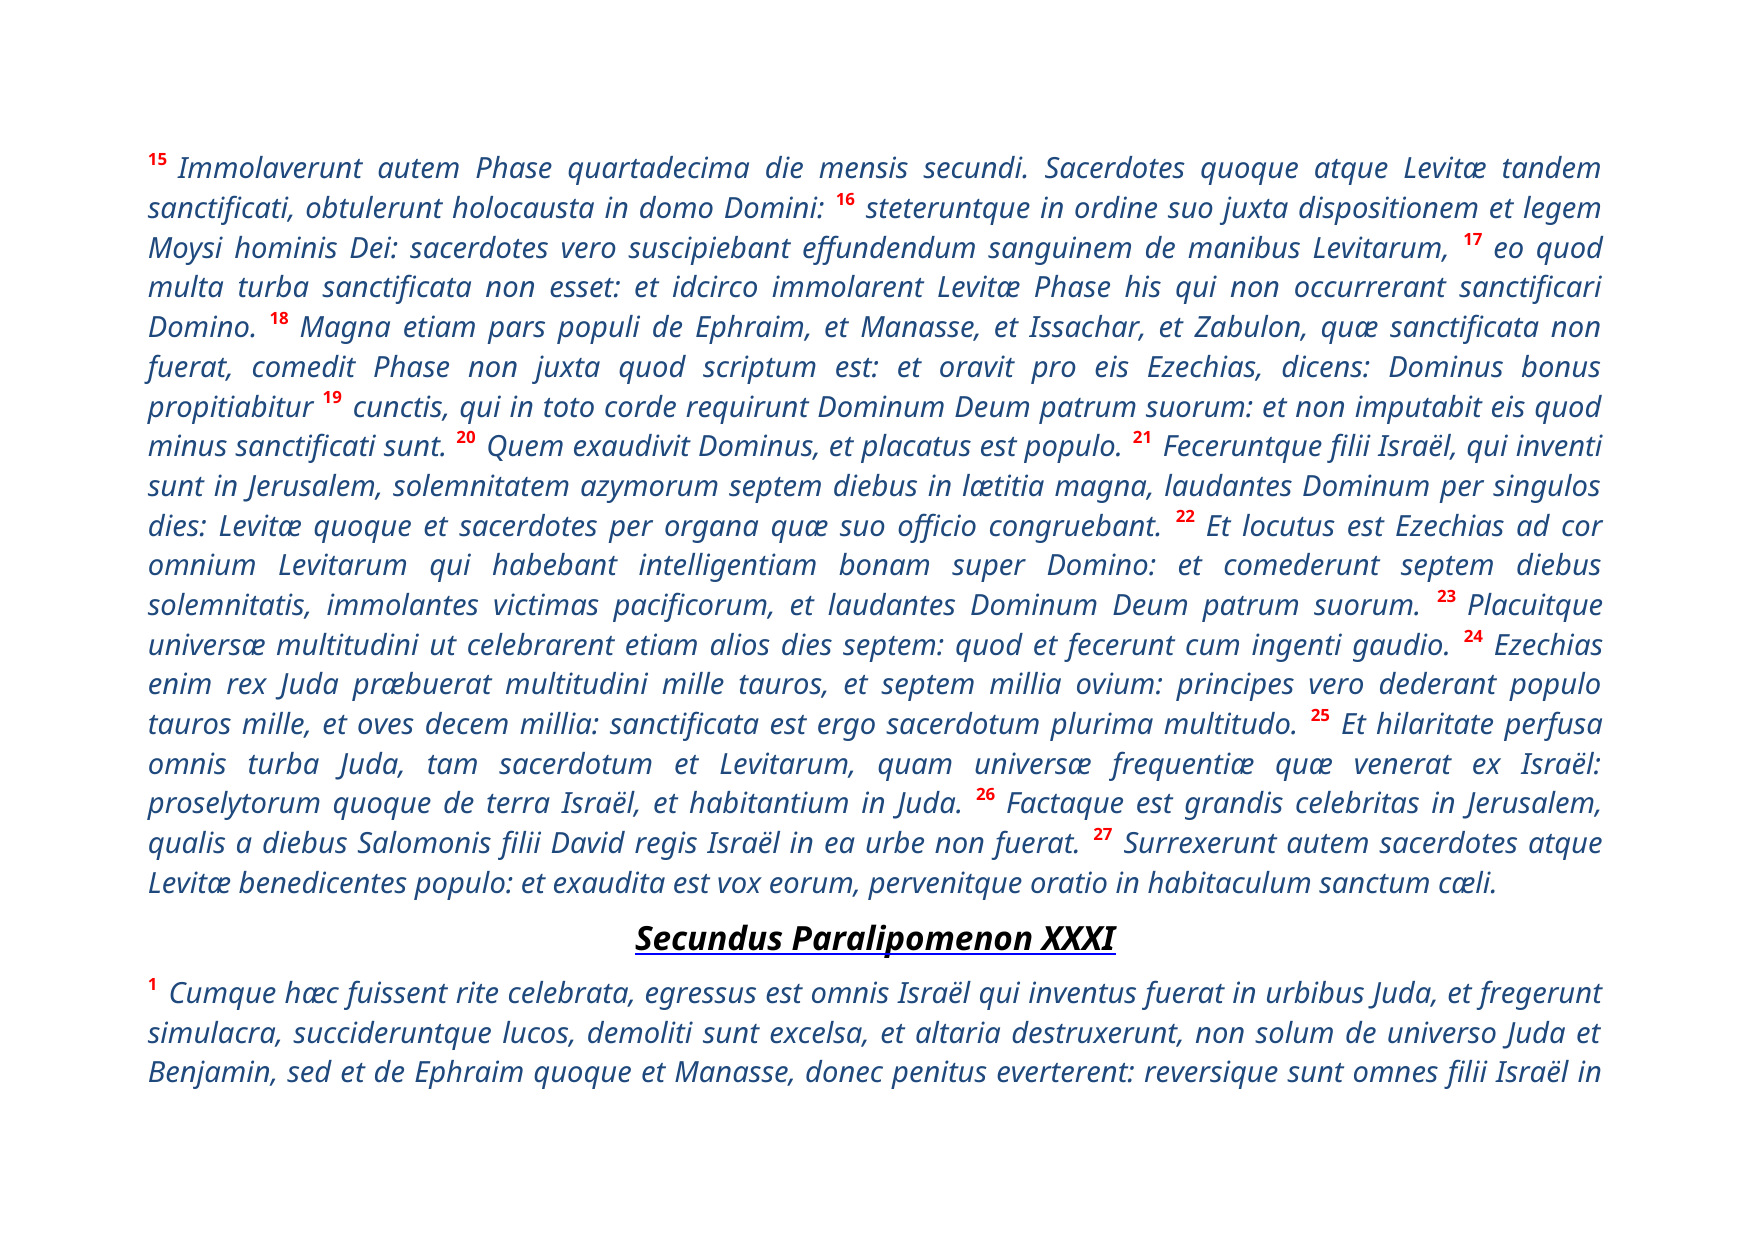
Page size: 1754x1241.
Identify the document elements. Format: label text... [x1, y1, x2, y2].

text Secundus Paralipomenon XXXI [148, 914, 1606, 960]
text 15 Immolaverunt autem Phase quartadecima die mensis secundi. Sacerdotes quoque atque Levitæ tandem sanctificati, obtulerunt holocausta in domo Domini: 16 steteruntque in ordine suo juxta dispositionem et legem Moysi hominis Dei: sacerdotes vero suscipiebant effundendum sanguinem de manibus Levitarum, 17 eo quod multa turba sanctificata non esset: et idcirco immolarent Levitæ Phase his qui non occurrerant sanctificari Domino. 18 Magna etiam pars populi de Ephraim, et Manasse, et Issachar, et Zabulon, quæ sanctificata non fuerat, comedit Phase non juxta quod scriptum est: et oravit pro eis Ezechias, dicens: Dominus bonus propitiabitur 19 cunctis, qui in toto corde requirunt Dominum Deum patrum suorum: et non imputabit eis quod minus sanctificati sunt. 20 Quem exaudivit Dominus, et placatus est populo. 21 Feceruntque filii Israël, qui inventi sunt in Jerusalem, solemnitatem azymorum septem diebus in lætitia magna, laudantes Dominum per singulos dies: Levitæ quoque et sacerdotes per organa quæ suo officio congruebant. 22 Et locutus est Ezechias ad cor omnium Levitarum qui habebant intelligentiam bonam super Domino: et comederunt septem diebus solemnitatis, immolantes victimas pacificorum, et laudantes Dominum Deum patrum suorum. 23 Placuitque universæ multitudini ut celebrarent etiam alios dies septem: quod et fecerunt cum ingenti gaudio. 24 Ezechias enim rex Juda præbuerat multitudini mille tauros, et septem millia ovium: principes vero dederant populo tauros mille, et oves decem millia: sanctificata est ergo sacerdotum plurima multitudo. 25 Et hilaritate perfusa omnis turba Juda, tam sacerdotum et Levitarum, quam universæ frequentiæ quæ venerat ex Israël: proselytorum quoque de terra Israël, et habitantium in Juda. 26 Factaque est grandis celebritas in Jerusalem, qualis a diebus Salomonis filii David regis Israël in ea urbe non fuerat. 27 Surrexerunt autem sacerdotes atque Levitæ benedicentes populo: et exaudita est vox eorum, pervenitque oratio in habitaculum sanctum cæli. [148, 148, 1606, 902]
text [148, 972, 1606, 1091]
